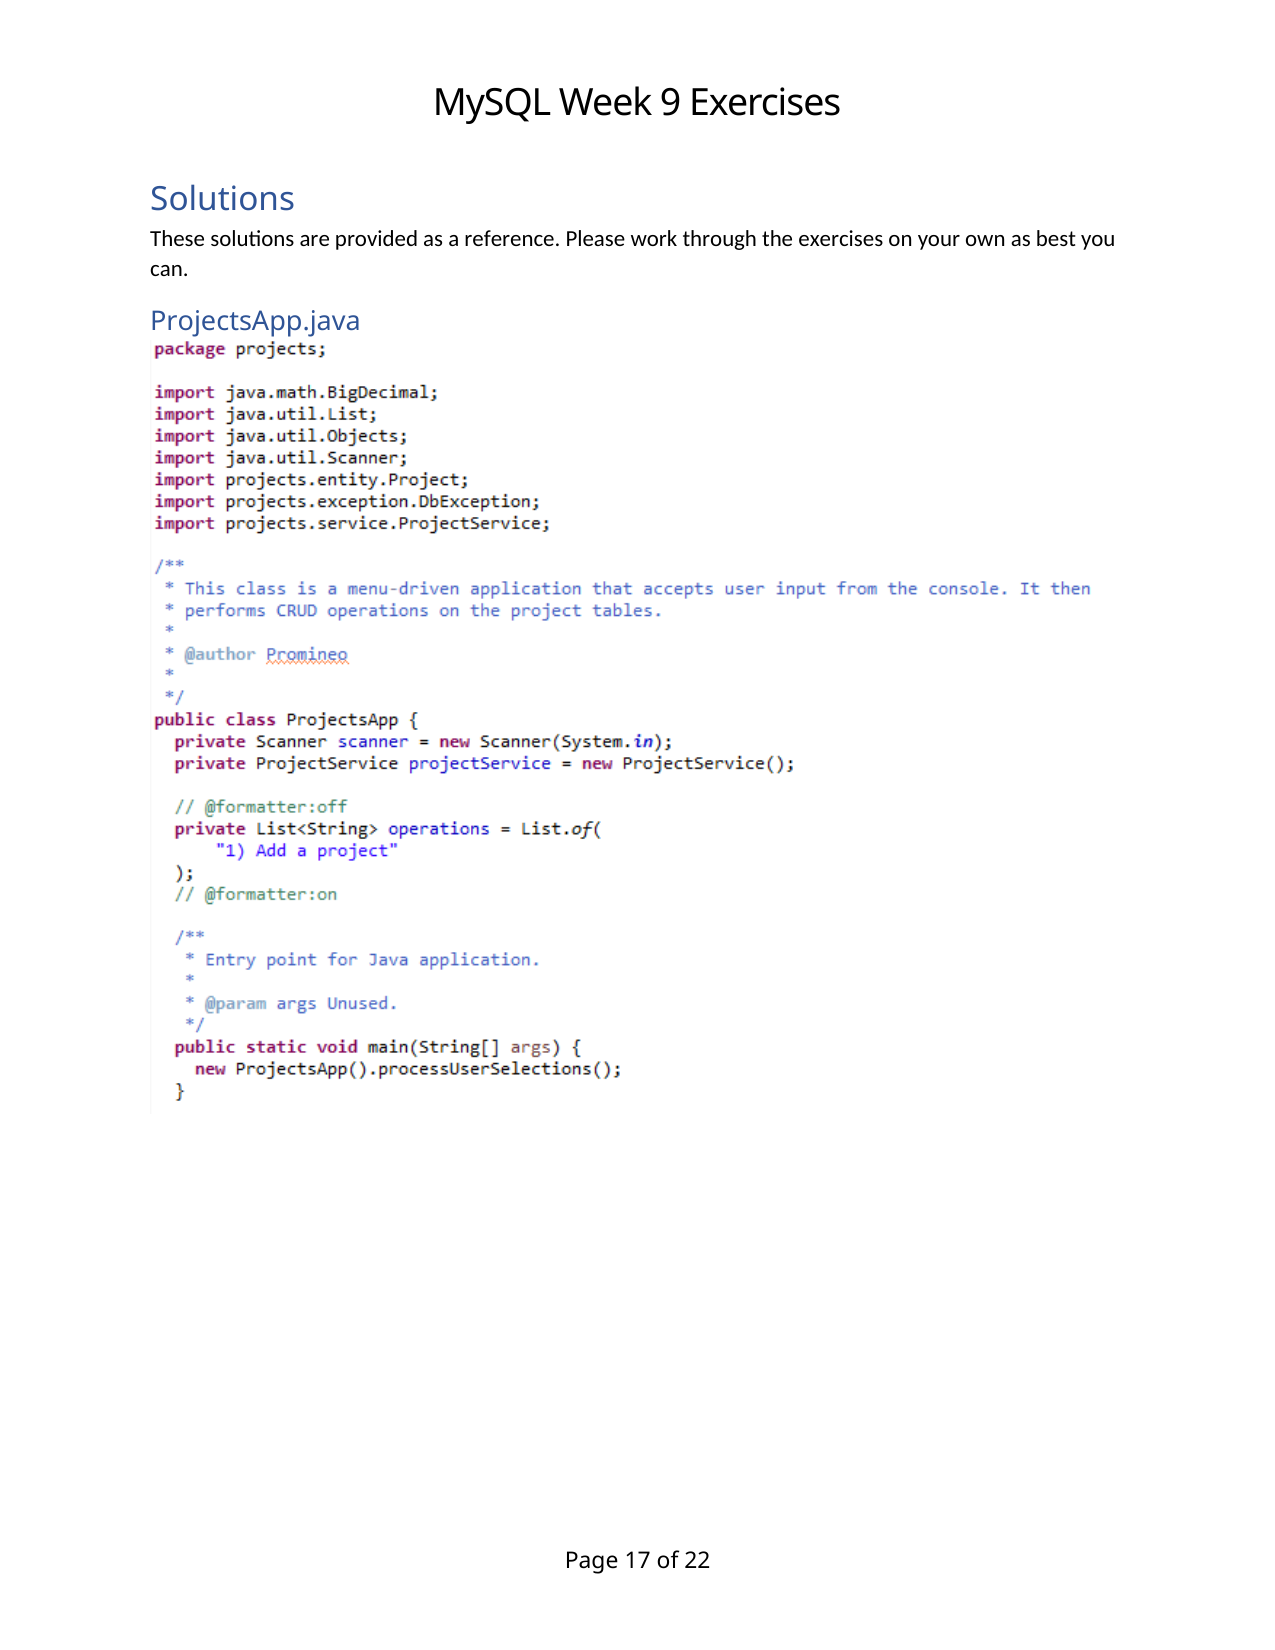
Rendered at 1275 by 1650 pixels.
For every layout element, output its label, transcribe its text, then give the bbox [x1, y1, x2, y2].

text These solutions are provided as a reference. Please work through the exercises on your own as best you can. [150, 224, 1125, 282]
picture [150, 340, 1125, 1114]
subtitle Solutions [150, 175, 1125, 220]
subtitle ProjectsApp.java [150, 301, 1125, 338]
